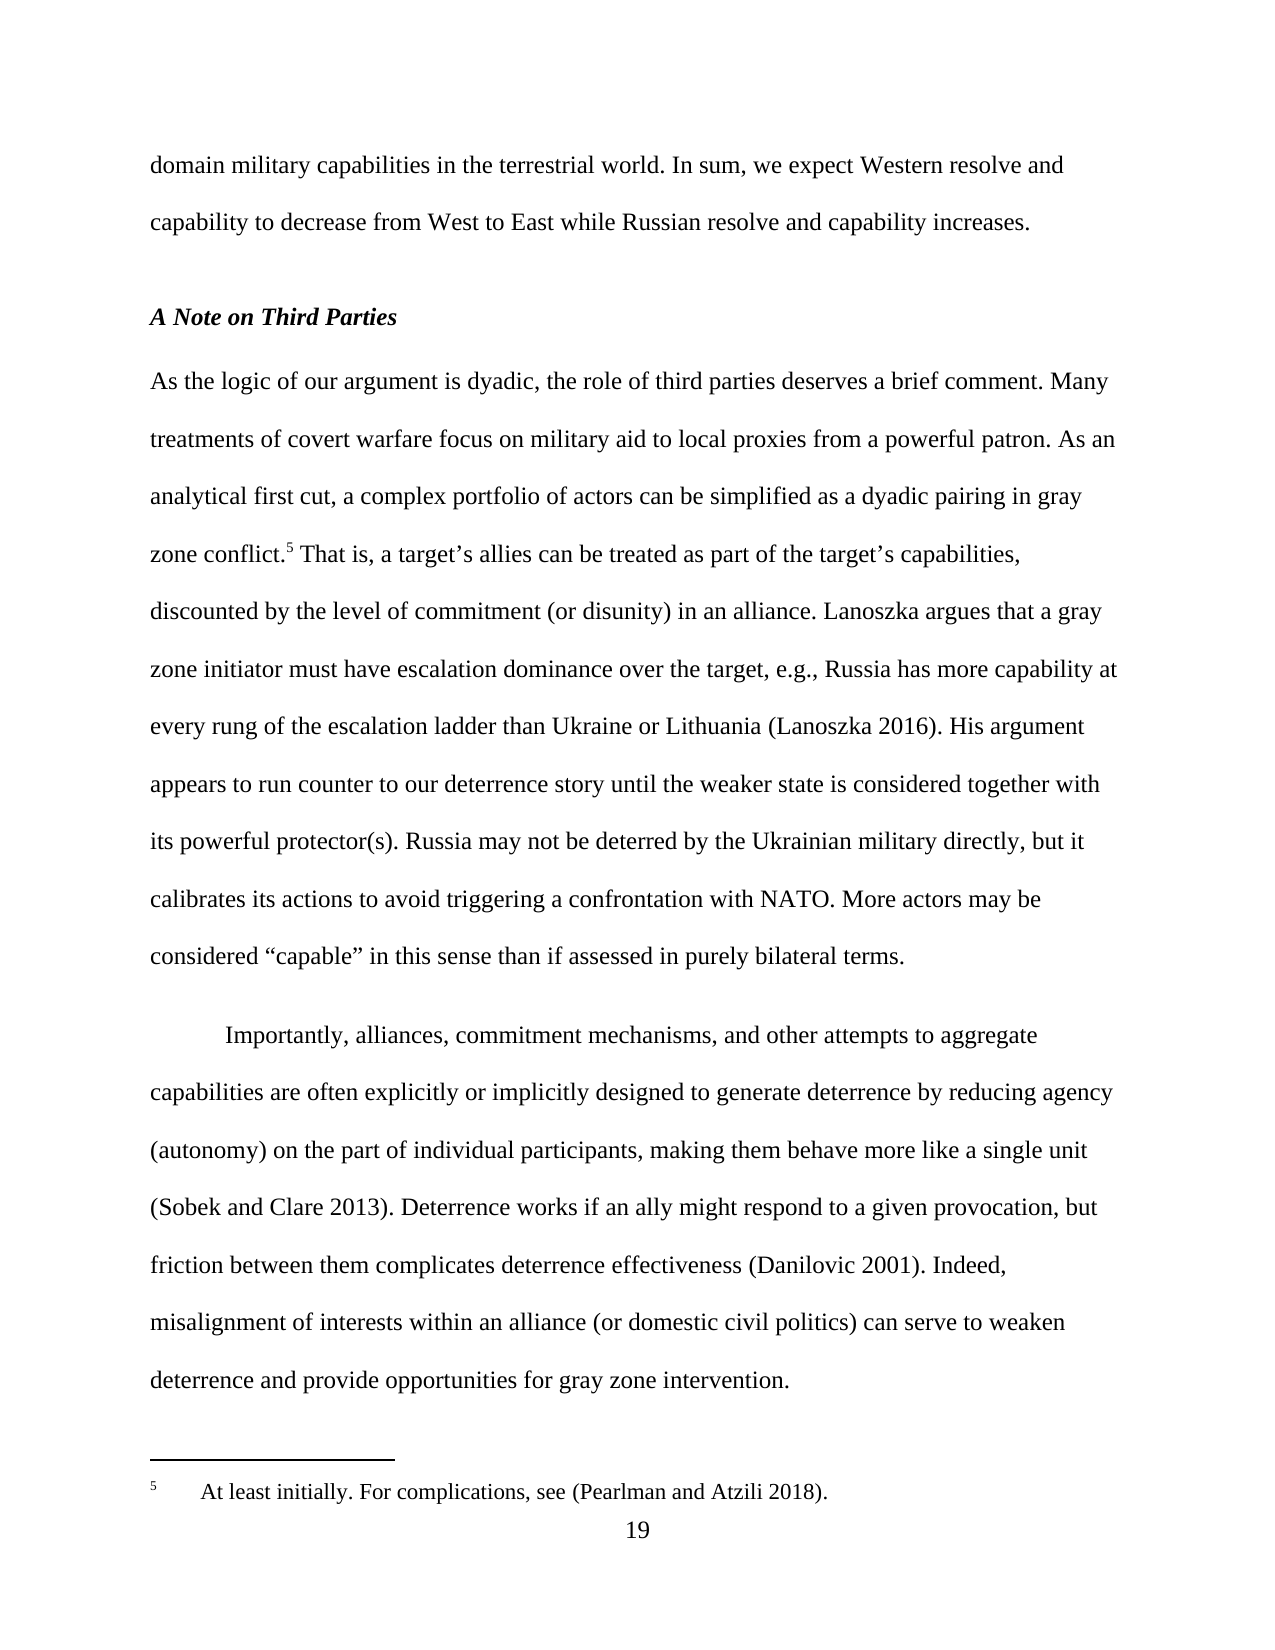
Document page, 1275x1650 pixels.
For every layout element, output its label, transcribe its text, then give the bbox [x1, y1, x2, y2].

subtitle A Note on Third Parties [150, 302, 1124, 331]
text As the logic of our argument is dyadic, the role of third parties deserves a brief comment. Many treatments of covert warfare focus on military aid to local proxies from a powerful patron. As an analytical first cut, a complex portfolio of actors can be simplified as a dyadic pairing in gray zone conflict. That is, a target’s allies can be treated as part of the target’s capabilities, discounted by the level of commitment (or disunity) in an alliance. Lanoszka argues that a gray zone initiator must have escalation dominance over the target, e.g., Russia has more capability at every rung of the escalation ladder than Ukraine or Lithuania (Lanoszka 2016). His argument appears to run counter to our deterrence story until the weaker state is considered together with its powerful protector(s). Russia may not be deterred by the Ukrainian military directly, but it calibrates its actions to avoid triggering a confrontation with NATO. More actors may be considered “capable” in this sense than if assessed in purely bilateral terms. [150, 366, 1125, 970]
text Importantly, alliances, commitment mechanisms, and other attempts to aggregate capabilities are often explicitly or implicitly designed to generate deterrence by reducing agency (autonomy) on the part of individual participants, making them behave more like a single unit (Sobek and Clare 2013). Deterrence works if an ally might respond to a given provocation, but friction between them complicates deterrence effectiveness (Danilovic 2001). Indeed, misalignment of interests within an alliance (or domestic civil politics) can serve to weaken deterrence and provide opportunities for gray zone intervention. [150, 1020, 1125, 1393]
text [150, 150, 1125, 236]
